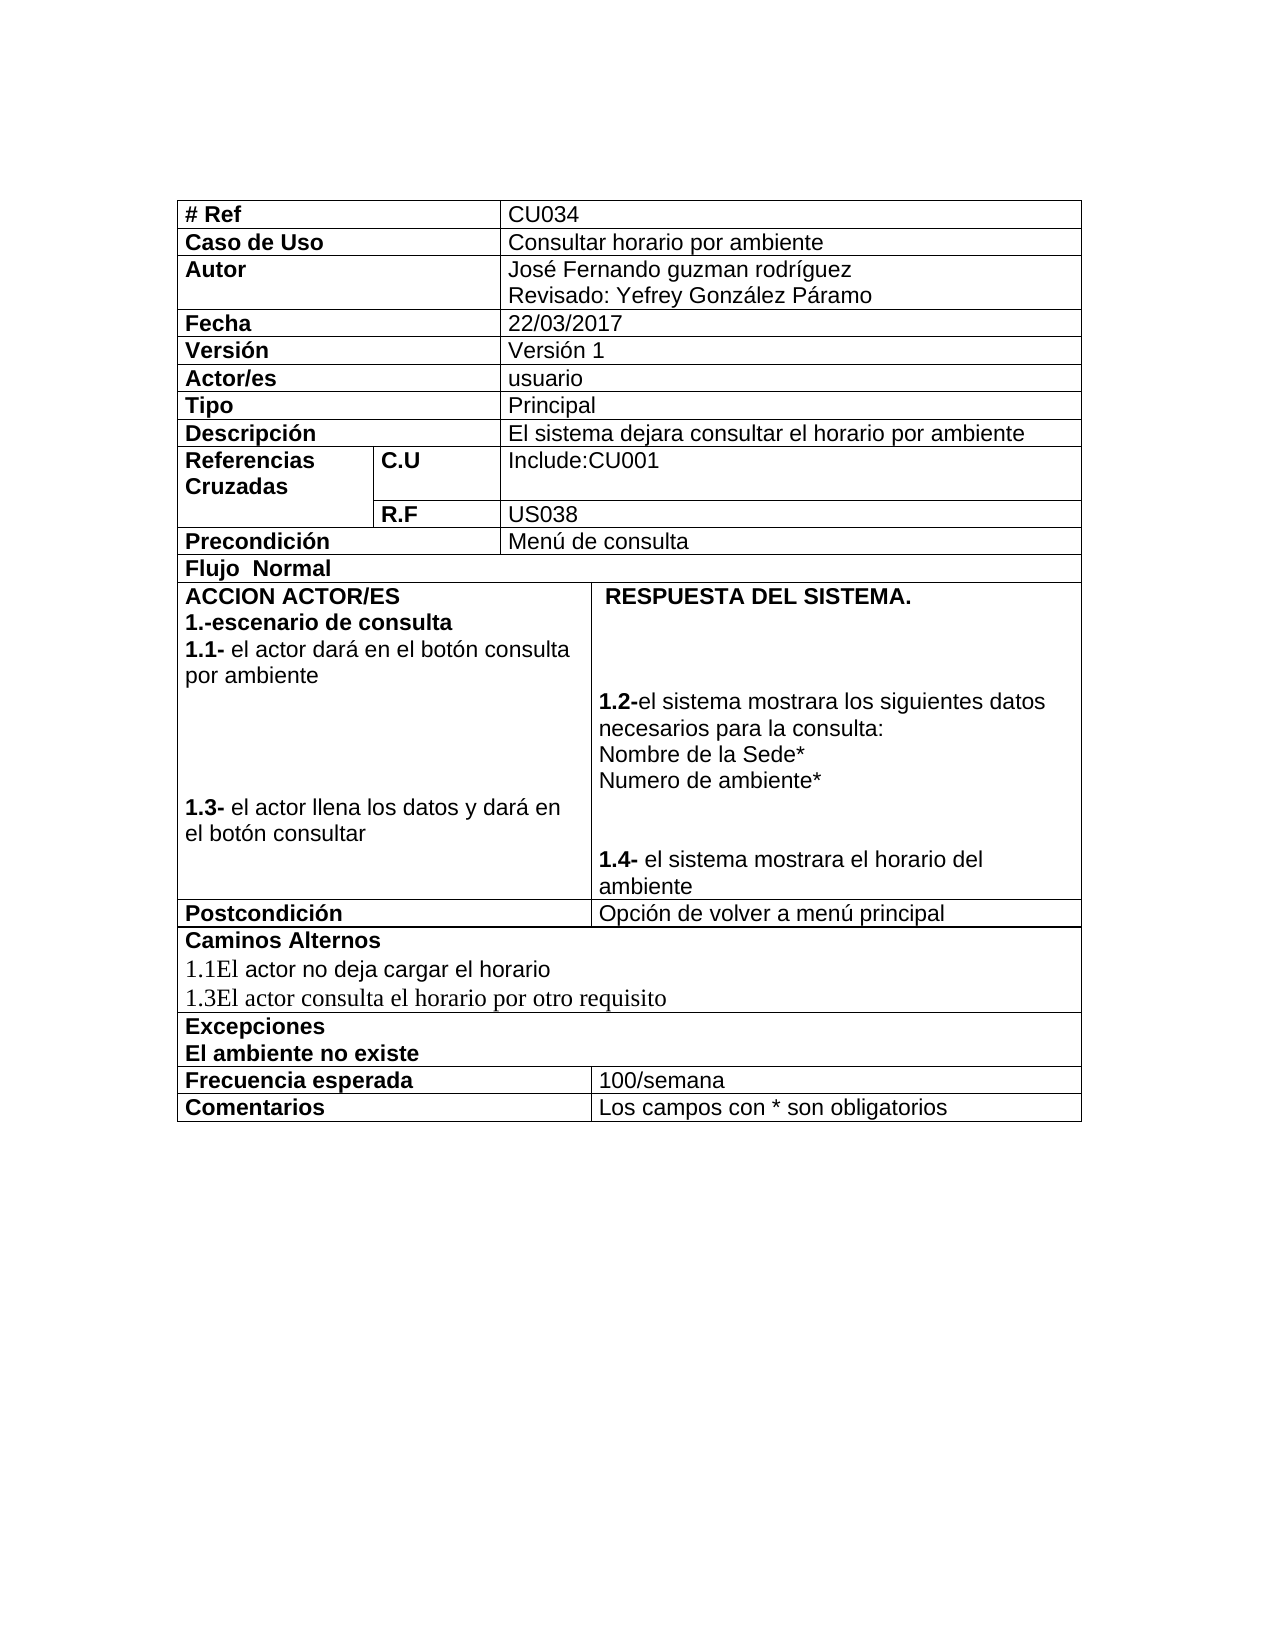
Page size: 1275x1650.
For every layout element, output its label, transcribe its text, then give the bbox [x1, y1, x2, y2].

table_cell 22/03/2017 [501, 310, 1081, 336]
table_cell Tipo [178, 392, 500, 418]
table_cell Autor [178, 256, 500, 309]
table_cell Fecha [178, 310, 500, 336]
table_cell Opción de volver a menú principal [592, 900, 1081, 926]
table_cell Consultar horario por ambiente [501, 229, 1081, 255]
table_cell Versión 1 [501, 337, 1081, 364]
table_cell Postcondición [178, 900, 591, 926]
table_cell Principal [501, 392, 1081, 418]
table_cell ACCION ACTOR/ES 1.-escenario de consulta 1.1- el actor dará en el botón consulta por ambiente 1.3- el actor llena los datos y dará en el botón consultar [178, 583, 591, 899]
table_cell Precondición [178, 528, 500, 554]
table_cell Descripción [178, 420, 500, 446]
table_cell Versión [178, 337, 500, 364]
table_cell US038 [501, 501, 1081, 527]
table_cell C.U [374, 447, 500, 499]
table_cell Caminos Alternos 1.1El actor no deja cargar el horario 1.3El actor consulta el horario por otro requisito [178, 928, 1081, 1012]
table_cell Caso de Uso [178, 229, 500, 255]
table_cell usuario [501, 365, 1081, 391]
table_cell RESPUESTA DEL SISTEMA. 1.2-el sistema mostrara los siguientes datos necesarios para la consulta: Nombre de la Sede* Numero de ambiente* 1.4- el sistema mostrara el horario del ambiente [592, 583, 1081, 899]
table_cell El sistema dejara consultar el horario por ambiente [501, 420, 1081, 446]
table_cell Menú de consulta [501, 528, 1081, 554]
table_cell Comentarios [178, 1094, 591, 1121]
table_cell Excepciones El ambiente no existe [178, 1013, 1081, 1066]
table_cell Los campos con * son obligatorios [592, 1094, 1081, 1121]
table_cell Actor/es [178, 365, 500, 391]
table_cell Include:CU001 [501, 447, 1081, 499]
table_cell Frecuencia esperada [178, 1067, 591, 1093]
table_header # Ref [178, 201, 500, 228]
table_cell 100/semana [592, 1067, 1081, 1093]
table_cell R.F [374, 501, 500, 527]
table_cell Flujo Normal [178, 555, 1081, 582]
table_header CU034 [501, 201, 1081, 228]
table_cell Referencias Cruzadas [178, 447, 373, 527]
table_cell José Fernando guzman rodríguez Revisado: Yefrey González Páramo [501, 256, 1081, 309]
